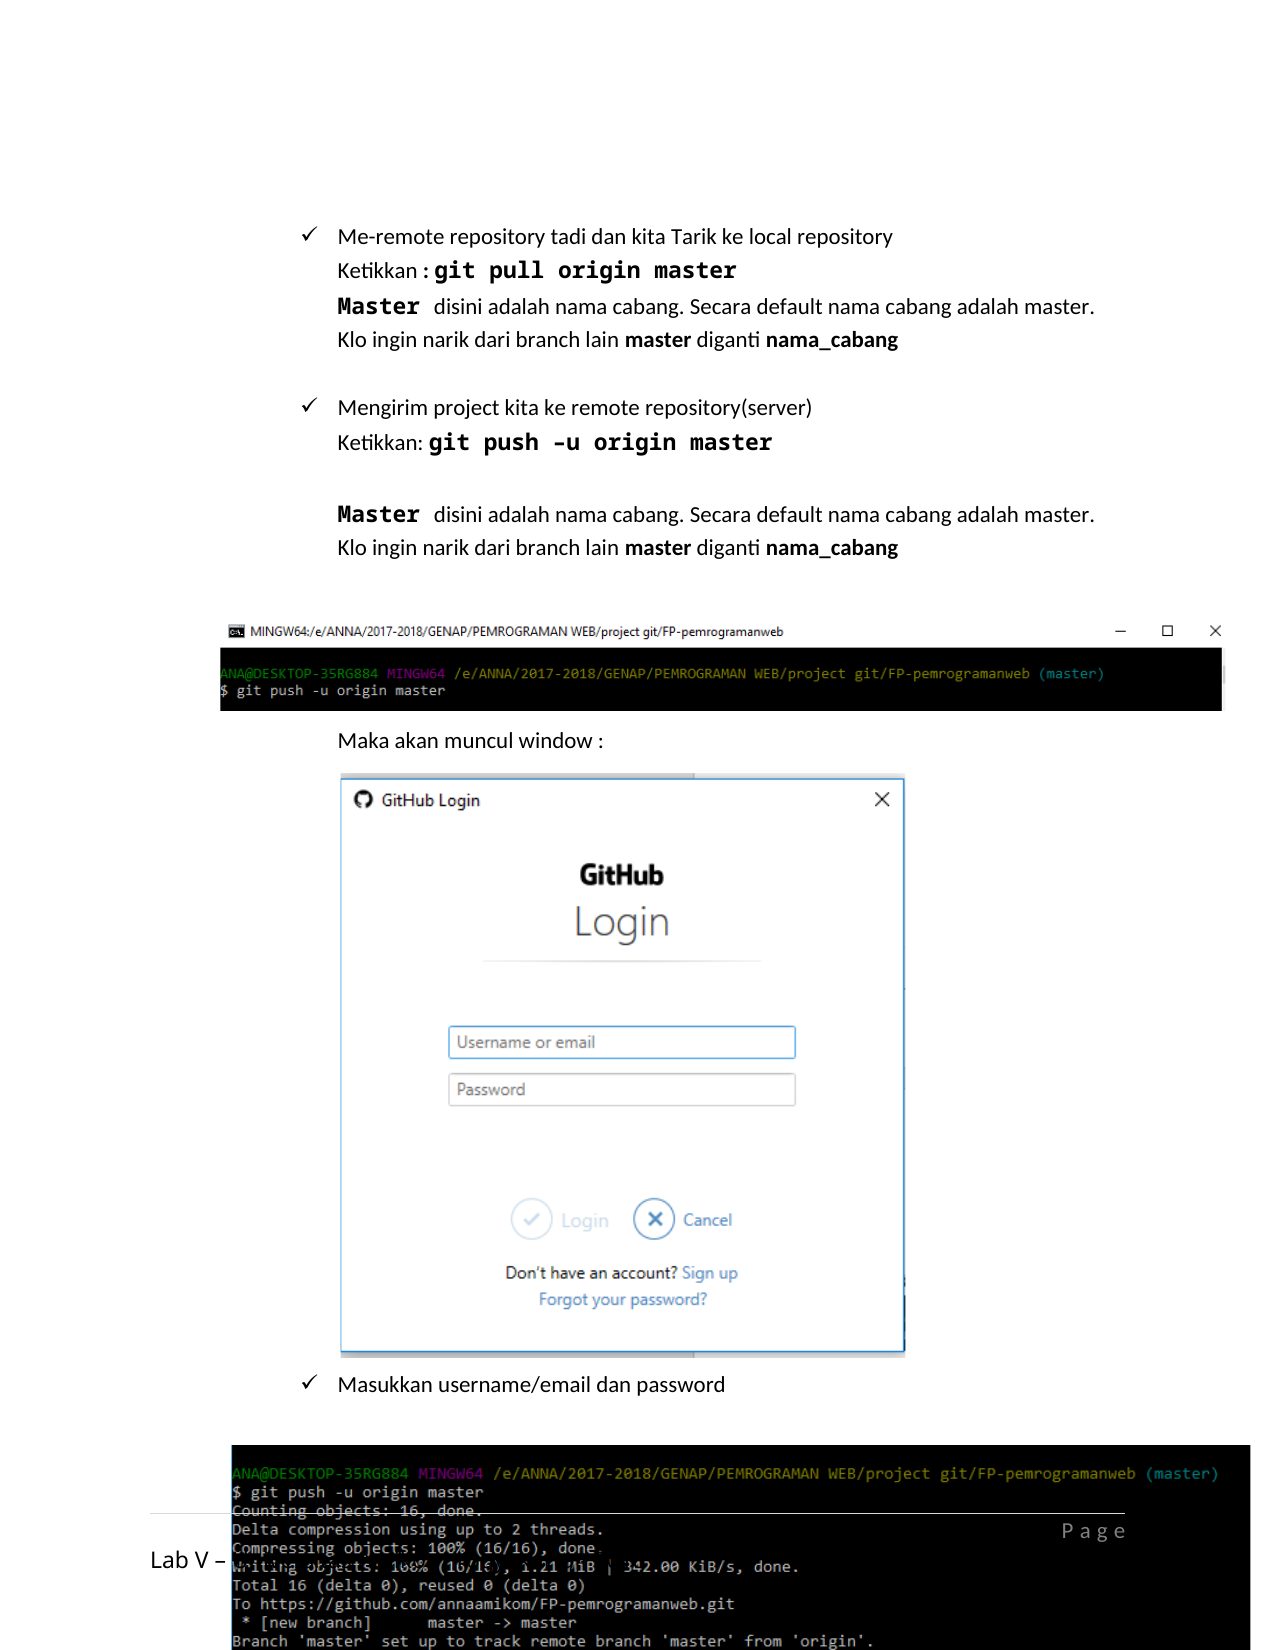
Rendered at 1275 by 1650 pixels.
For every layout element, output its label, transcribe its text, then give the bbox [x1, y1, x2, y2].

picture [340, 773, 906, 1358]
list Maka akan muncul window : [337, 726, 1125, 754]
picture [220, 616, 1226, 711]
list Mengirim project kita ke remote repository(server) [300, 393, 1125, 422]
list Ketikkan : git pull origin master [337, 254, 1125, 285]
picture [231, 1445, 1251, 1650]
list Masukkan username/email dan password [300, 1370, 1125, 1398]
list Ketikkan: git push –u origin master [337, 426, 1125, 457]
list Master disini adalah nama cabang. Secara default nama cabang adalah master. Klo ingin narik dari branch lain master diganti nama_cabang [337, 290, 1125, 353]
list Me-remote repository tadi dan kita Tarik ke local repository [300, 222, 1125, 250]
list Master disini adalah nama cabang. Secara default nama cabang adalah master. Klo ingin narik dari branch lain master diganti nama_cabang [337, 498, 1125, 561]
